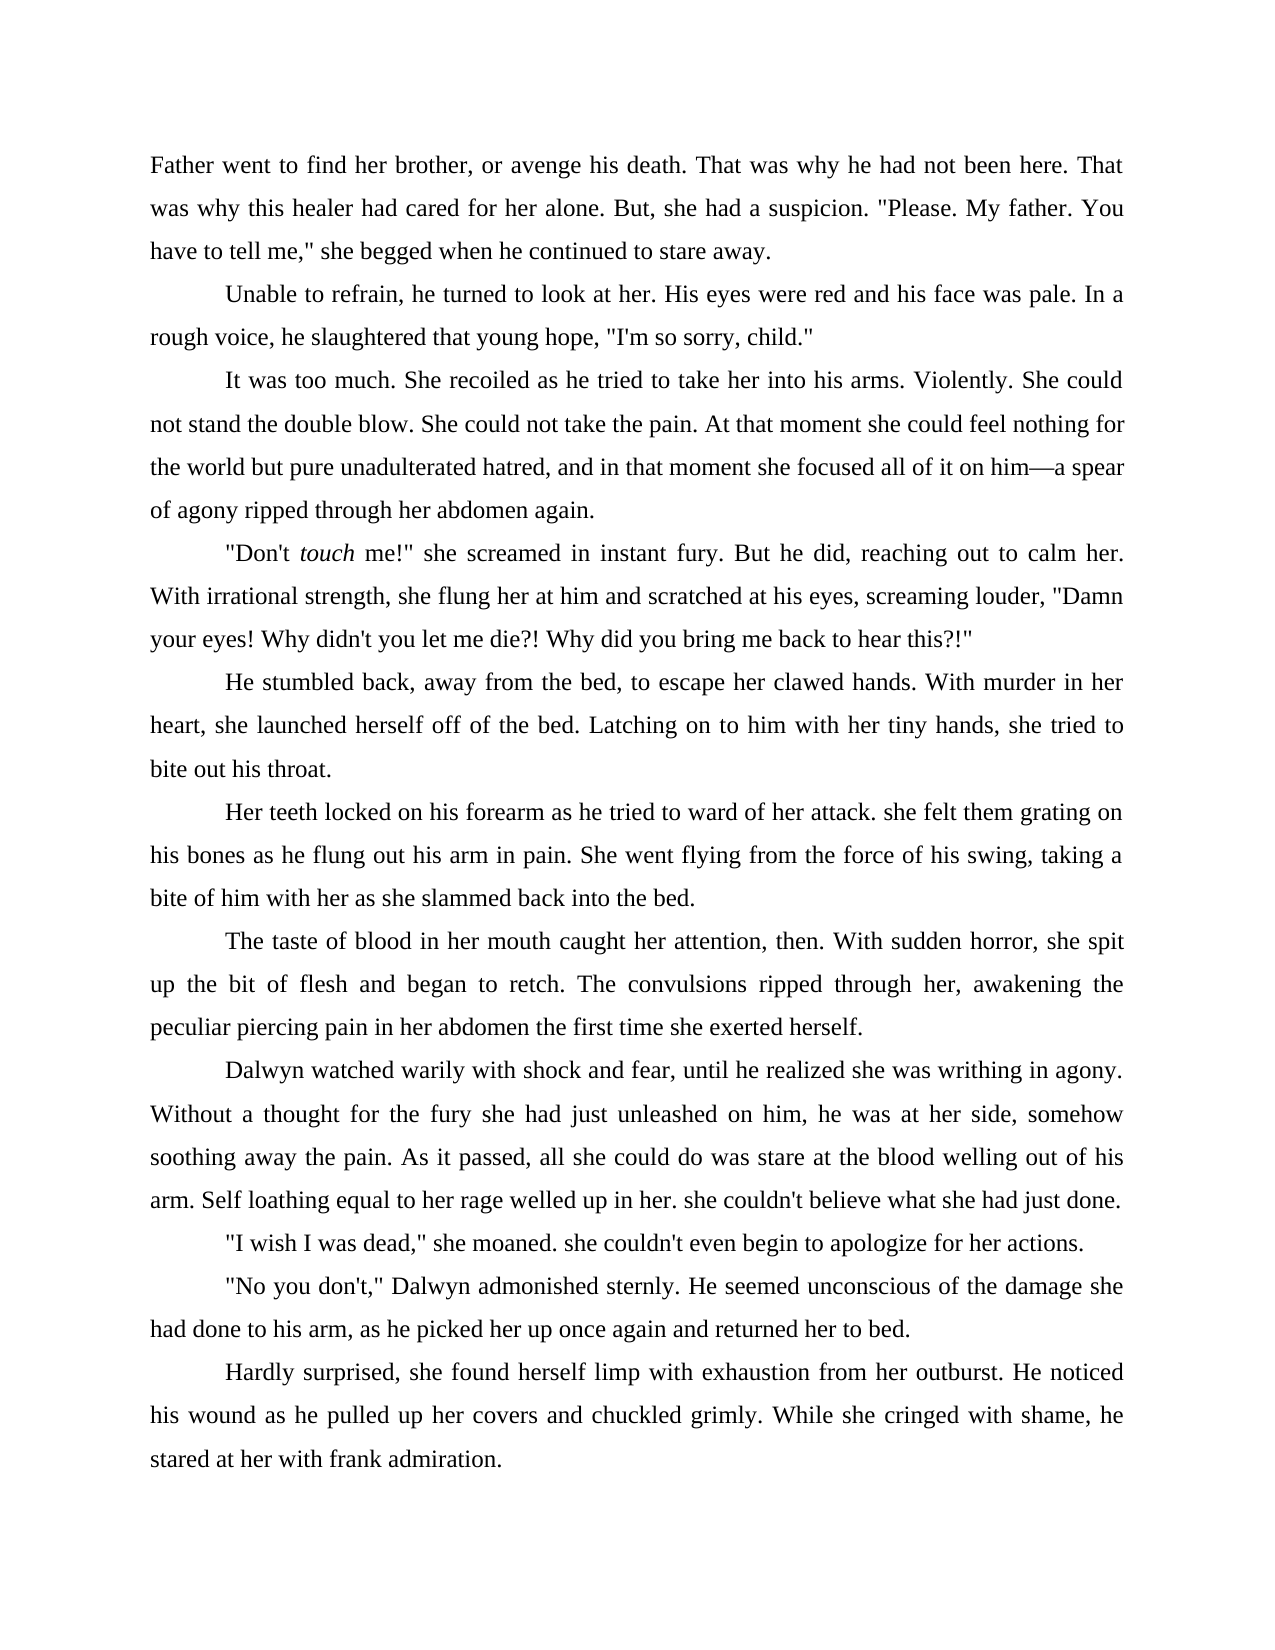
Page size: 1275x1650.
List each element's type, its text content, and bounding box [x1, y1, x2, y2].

text Dalwyn watched warily with shock and fear, until he realized she was writhing in agony. Without a thought for the fury she had just unleashed on him, he was at her side, somehow soothing away the pain. As it passed, all she could do was stare at the blood welling out of his arm. Self loathing equal to her rage welled up in her. she couldn't believe what she had just done. [150, 1056, 1125, 1214]
text He stumbled back, away from the bed, to escape her clawed hands. With murder in her heart, she launched herself off of the bed. Latching on to him with her tiny hands, she tried to bite out his throat. [150, 667, 1125, 782]
text "I wish I was dead," she moaned. she couldn't even begin to apologize for her actions. [150, 1228, 1125, 1257]
text Her teeth locked on his forearm as he tried to ward of her attack. she felt them grating on his bones as he flung out his arm in pain. She went flying from the force of his swing, taking a bite of him with her as she slammed back into the bed. [150, 797, 1125, 912]
text Unable to refrain, he turned to look at her. His eyes were red and his face was pale. In a rough voice, he slaughtered that young hope, "I'm so sorry, child." [150, 279, 1125, 351]
text It was too much. She recoiled as he tried to take her into his arms. Violently. She could not stand the double blow. She could not take the pain. At that moment she could feel nothing for the world but pure unadulterated hatred, and in that moment she focused all of it on him—a spear of agony ripped through her abdomen again. [150, 366, 1125, 524]
text Hardly surprised, she found herself limp with exhaustion from her outburst. He noticed his wound as he pulled up her covers and chuckled grimly. While she cringed with shame, he stared at her with frank admiration. [150, 1357, 1125, 1472]
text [150, 150, 1125, 265]
text "Don't touch me!" she screamed in instant fury. But he did, reaching out to calm her. With irrational strength, she flung her at him and scratched at his eyes, screaming louder, "Damn your eyes! Why didn't you let me die?! Why did you bring me back to hear this?!" [150, 538, 1125, 653]
text The taste of blood in her mouth caught her attention, then. With sudden horror, she spit up the bit of flesh and began to retch. The convulsions ripped through her, awakening the peculiar piercing pain in her abdomen the first time she exerted herself. [150, 926, 1125, 1041]
text "No you don't," Dalwyn admonished sternly. He seemed unconscious of the damage she had done to his arm, as he picked her up once again and returned her to bed. [150, 1271, 1125, 1343]
